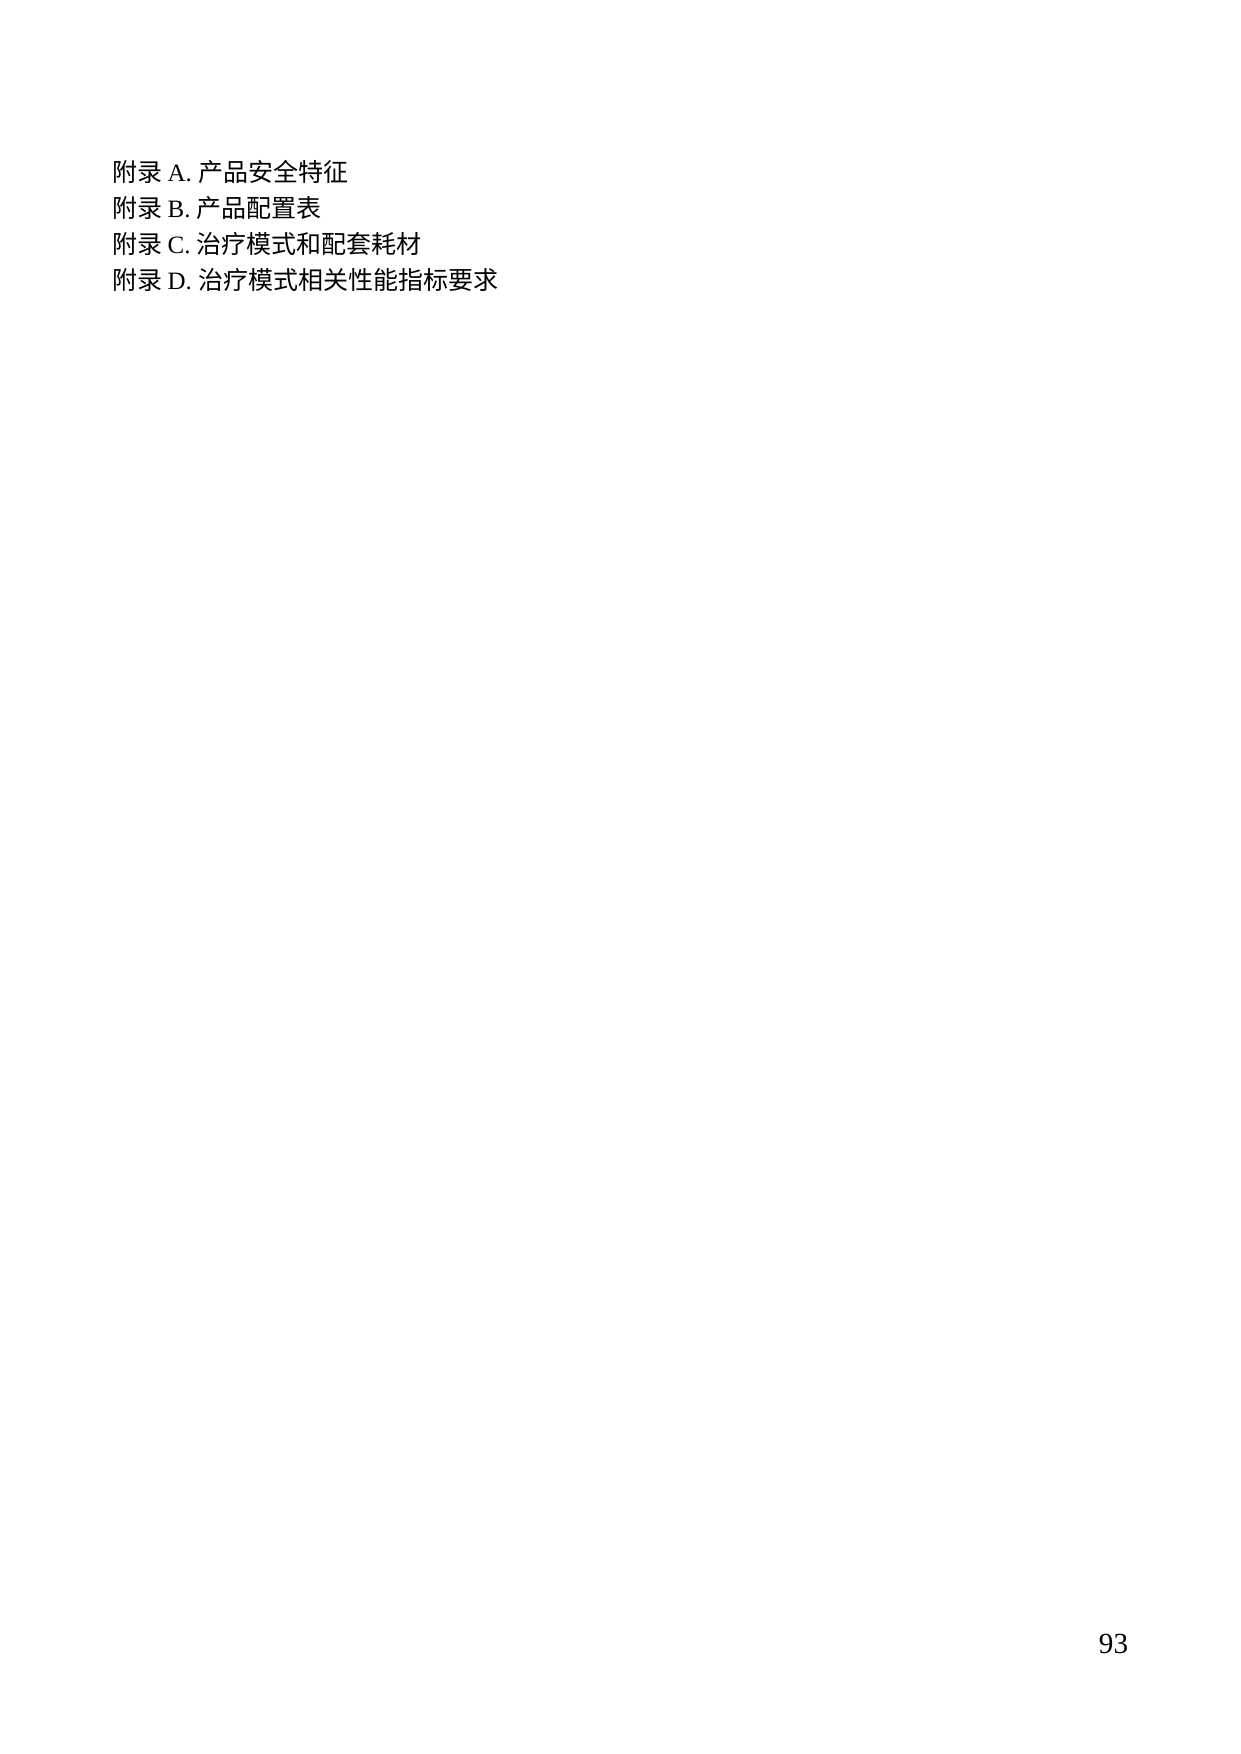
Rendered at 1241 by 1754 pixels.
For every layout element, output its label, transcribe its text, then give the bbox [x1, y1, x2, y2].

text 附录C. 治疗模式和配套耗材 [112, 224, 1128, 261]
text 附录D. 治疗模式相关性能指标要求 [112, 261, 1128, 297]
text 附录B. 产品配置表 [112, 188, 1128, 224]
text 附录A. 产品安全特征 [112, 152, 1128, 188]
